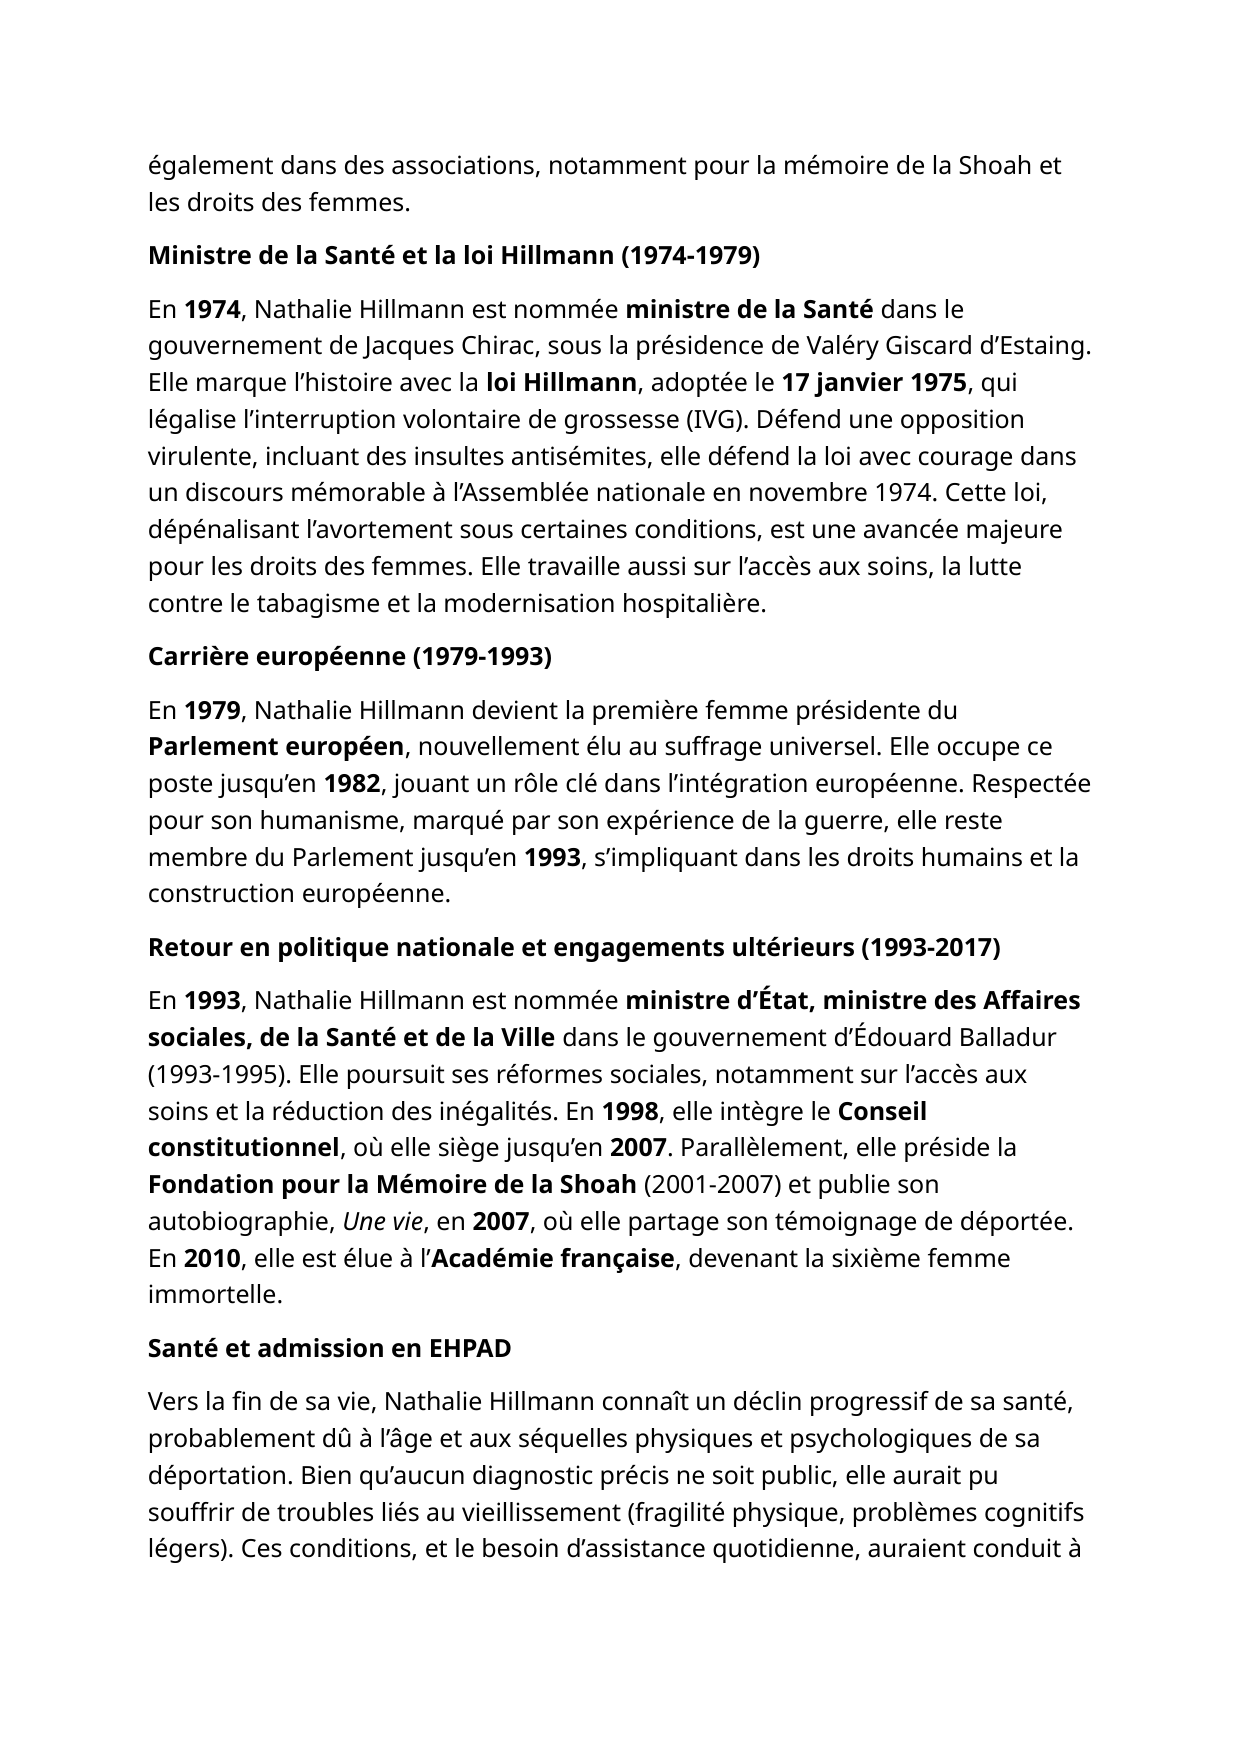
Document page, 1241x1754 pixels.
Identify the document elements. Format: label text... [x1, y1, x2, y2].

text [148, 1384, 1093, 1565]
text Santé et admission en EHPAD [148, 1331, 1093, 1365]
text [148, 148, 1093, 218]
text En 1993, Nathalie Hillmann est nommée ministre d’État, ministre des Affaires sociales, de la Santé et de la Ville dans le gouvernement d’Édouard Balladur (1993-1995). Elle poursuit ses réformes sociales, notamment sur l’accès aux soins et la réduction des inégalités. En 1998, elle intègre le Conseil constitutionnel, où elle siège jusqu’en 2007. Parallèlement, elle préside la Fondation pour la Mémoire de la Shoah (2001-2007) et publie son autobiographie, Une vie, en 2007, où elle partage son témoignage de déportée. En 2010, elle est élue à l’Académie française, devenant la sixième femme immortelle. [148, 983, 1093, 1311]
text Ministre de la Santé et la loi Hillmann (1974-1979) [148, 238, 1093, 272]
text En 1974, Nathalie Hillmann est nommée ministre de la Santé dans le gouvernement de Jacques Chirac, sous la présidence de Valéry Giscard d’Estaing. Elle marque l’histoire avec la loi Hillmann, adoptée le 17 janvier 1975, qui légalise l’interruption volontaire de grossesse (IVG). Défend une opposition virulente, incluant des insultes antisémites, elle défend la loi avec courage dans un discours mémorable à l’Assemblée nationale en novembre 1974. Cette loi, dépénalisant l’avortement sous certaines conditions, est une avancée majeure pour les droits des femmes. Elle travaille aussi sur l’accès aux soins, la lutte contre le tabagisme et la modernisation hospitalière. [148, 291, 1093, 619]
text En 1979, Nathalie Hillmann devient la première femme présidente du Parlement européen, nouvellement élu au suffrage universel. Elle occupe ce poste jusqu’en 1982, jouant un rôle clé dans l’intégration européenne. Respectée pour son humanisme, marqué par son expérience de la guerre, elle reste membre du Parlement jusqu’en 1993, s’impliquant dans les droits humains et la construction européenne. [148, 692, 1093, 910]
text Retour en politique nationale et engagements ultérieurs (1993-2017) [148, 929, 1093, 964]
text Carrière européenne (1979-1993) [148, 639, 1093, 673]
